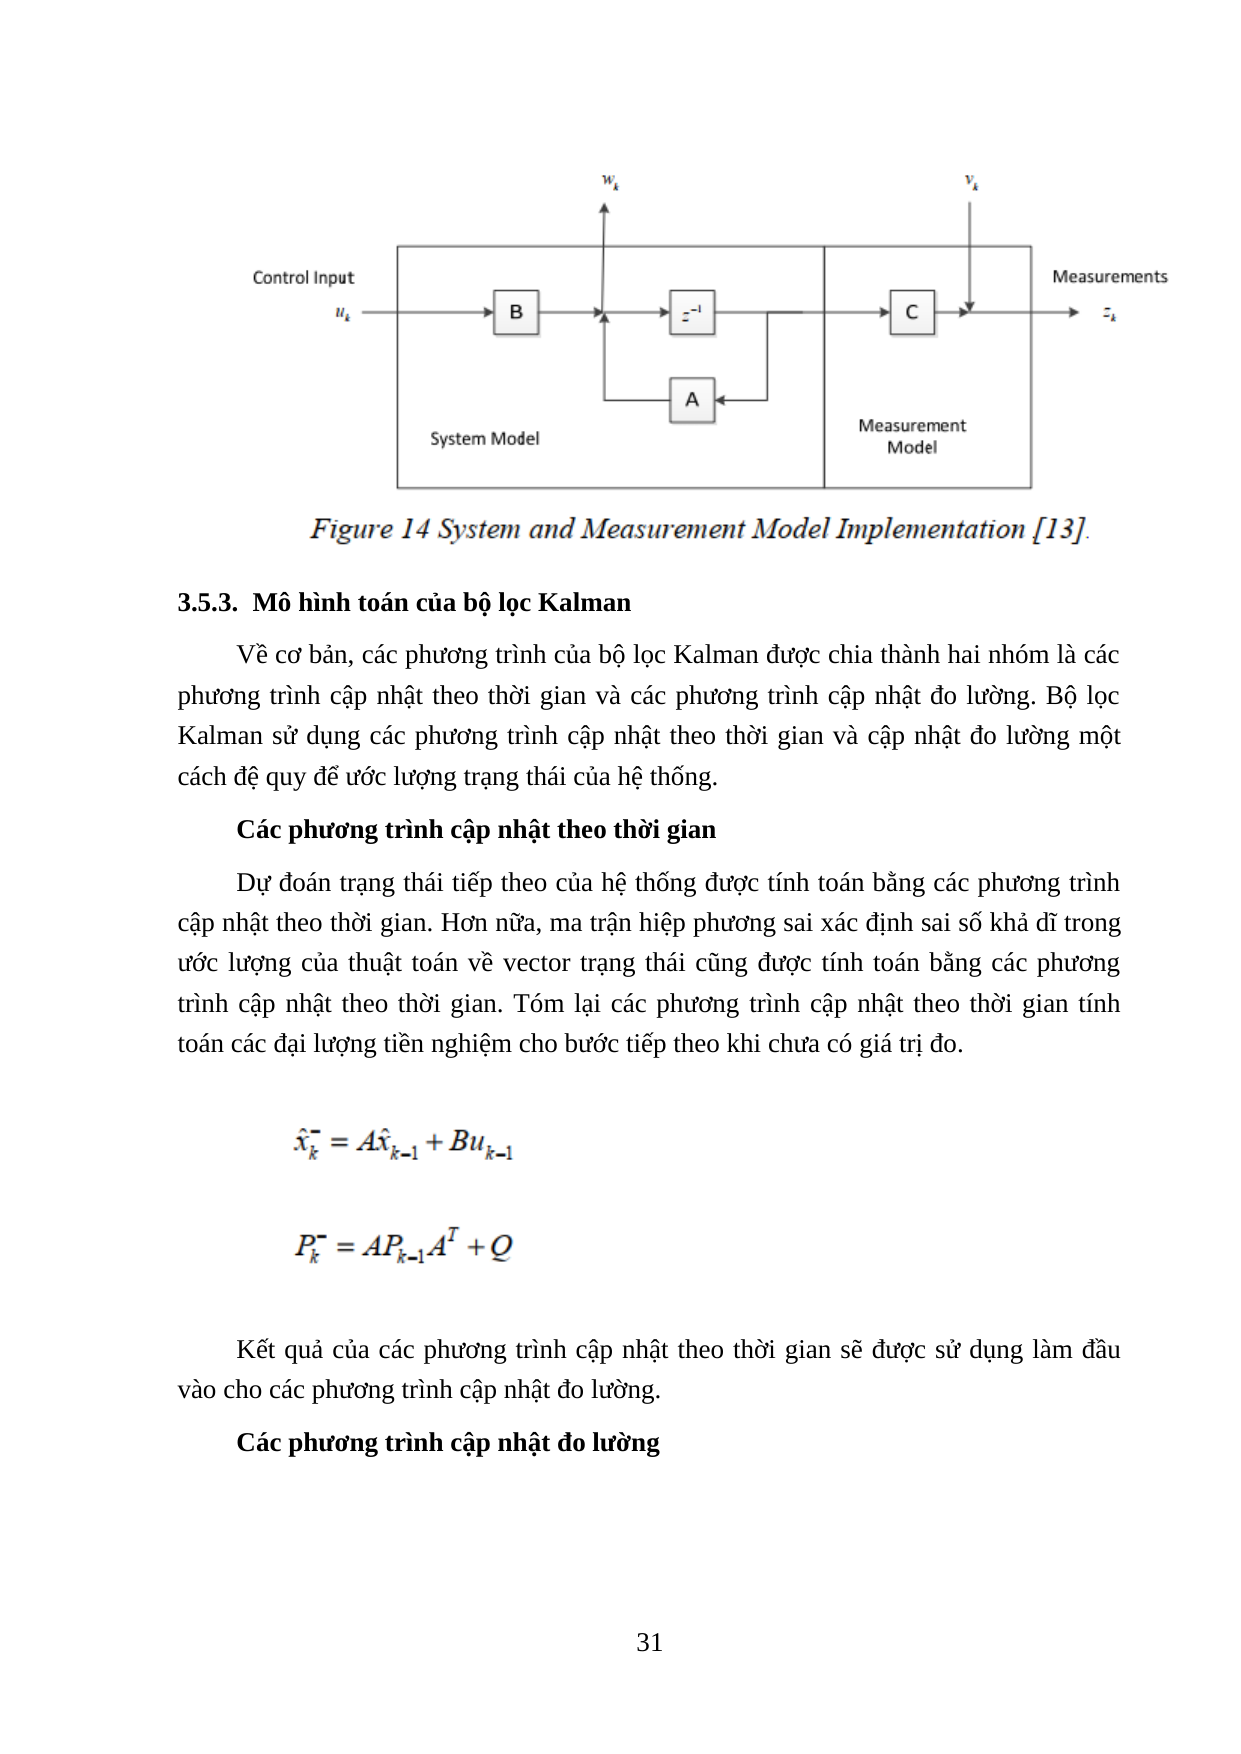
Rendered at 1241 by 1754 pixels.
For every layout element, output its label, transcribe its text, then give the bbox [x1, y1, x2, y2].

text Kết quả của các phương trình cập nhật theo thời gian sẽ được sử dụng làm đầu vào cho các phương trình cập nhật đo lường. [177, 1333, 1122, 1405]
text Các phương trình cập nhật theo thời gian [177, 813, 1122, 844]
picture [236, 1080, 587, 1312]
text Về cơ bản, các phương trình của bộ lọc Kalman được chia thành hai nhóm là các phương trình cập nhật theo thời gian và các phương trình cập nhật đo lường. Bộ lọc Kalman sử dụng các phương trình cập nhật theo thời gian và cập nhật đo lường một cách đệ quy để ước lượng trạng thái của hệ thống. [177, 638, 1122, 791]
text Các phương trình cập nhật đo lường [177, 1427, 1122, 1458]
text Mô hình toán của bộ lọc Kalman [177, 586, 1122, 617]
text Dự đoán trạng thái tiếp theo của hệ thống được tính toán bằng các phương trình cập nhật theo thời gian. Hơn nữa, ma trận hiệp phương sai xác định sai số khả dĩ trong ước lượng của thuật toán về vector trạng thái cũng được tính toán bằng các phương trình cập nhật theo thời gian. Tóm lại các phương trình cập nhật theo thời gian tính toán các đại lượng tiền nghiệm cho bước tiếp theo khi chưa có giá trị đo. [177, 866, 1122, 1058]
picture [236, 147, 1182, 564]
